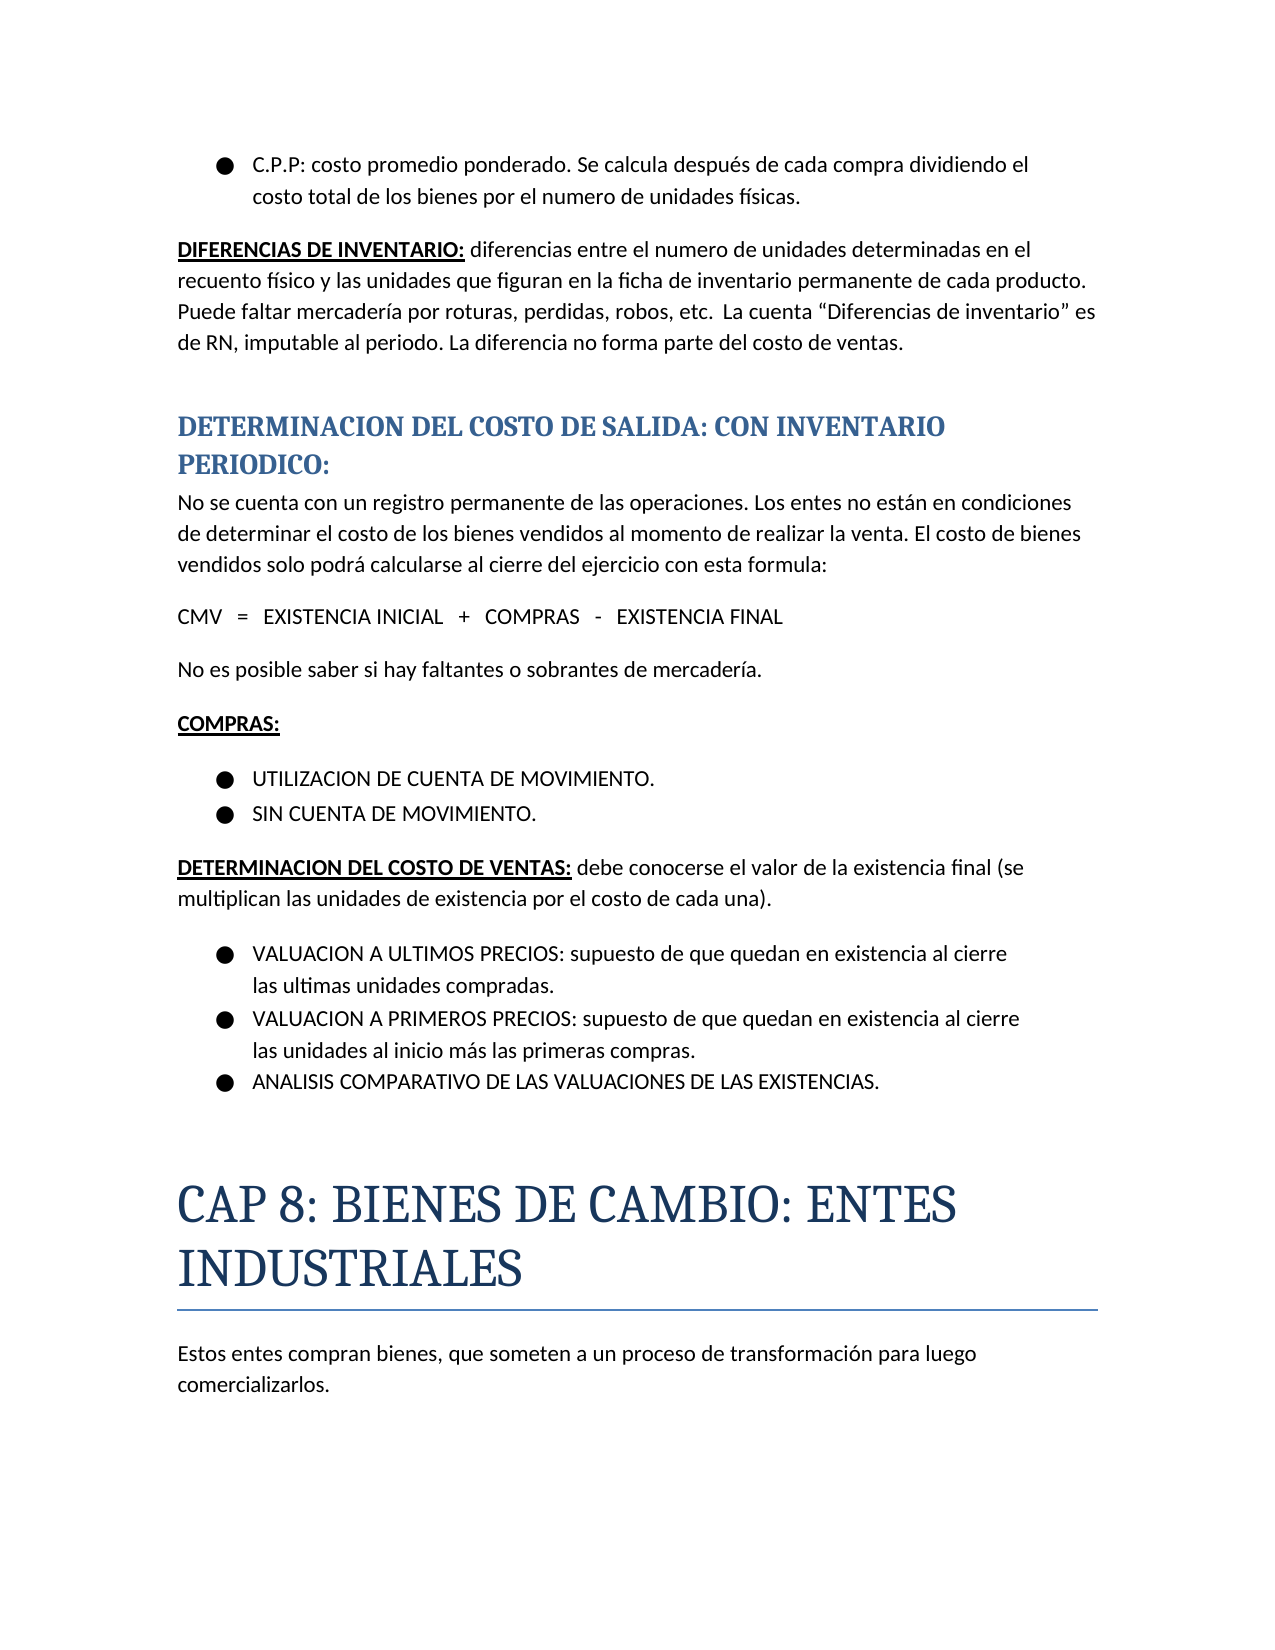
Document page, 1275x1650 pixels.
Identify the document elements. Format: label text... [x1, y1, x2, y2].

subtitle CAP 8: BIENES DE CAMBIO: ENTES INDUSTRIALES [177, 1174, 1242, 1300]
list SIN CUENTA DE MOVIMIENTO. [215, 796, 1242, 828]
text DETERMINACION DEL COSTO DE VENTAS: debe conocerse el valor de la existencia final (se multiplican las unidades de existencia por el costo de cada una). [177, 853, 1098, 912]
list ANALISIS COMPARATIVO DE LAS VALUACIONES DE LAS EXISTENCIAS. [215, 1067, 1242, 1095]
text No se cuenta con un registro permanente de las operaciones. Los entes no están en condiciones de determinar el costo de los bienes vendidos al momento de realizar la venta. El costo de bienes vendidos solo podrá calcularse al cierre del ejercicio con esta formula: [177, 488, 1098, 578]
subtitle DETERMINACION DEL COSTO DE SALIDA: CON INVENTARIO PERIODICO: [177, 410, 960, 482]
text DIFERENCIAS DE INVENTARIO: diferencias entre el numero de unidades determinadas en el recuento físico y las unidades que figuran en la ficha de inventario permanente de cada producto. Puede faltar mercadería por roturas, perdidas, robos, etc. La cuenta “Diferencias de inventario” es de RN, imputable al periodo. La diferencia no forma parte del costo de ventas. [177, 235, 1098, 356]
list VALUACION A PRIMEROS PRECIOS: supuesto de que quedan en existencia al cierre las unidades al inicio más las primeras compras. [215, 1002, 1045, 1064]
list UTILIZACION DE CUENTA DE MOVIMIENTO. [215, 762, 1242, 793]
subtitle COMPRAS: [177, 709, 1242, 737]
list C.P.P: costo promedio ponderado. Se calcula después de cada compra dividiendo el costo total de los bienes por el numero de unidades físicas. [215, 148, 1077, 210]
text Estos entes compran bienes, que someten a un proceso de transformación para luego comercializarlos. [177, 1339, 1098, 1398]
list VALUACION A ULTIMOS PRECIOS: supuesto de que quedan en existencia al cierre las ultimas unidades compradas. [215, 937, 1031, 999]
text CMV = EXISTENCIA INICIAL + COMPRAS - EXISTENCIA FINAL [177, 602, 1242, 630]
text No es posible saber si hay faltantes o sobrantes de mercadería. [177, 656, 1242, 684]
